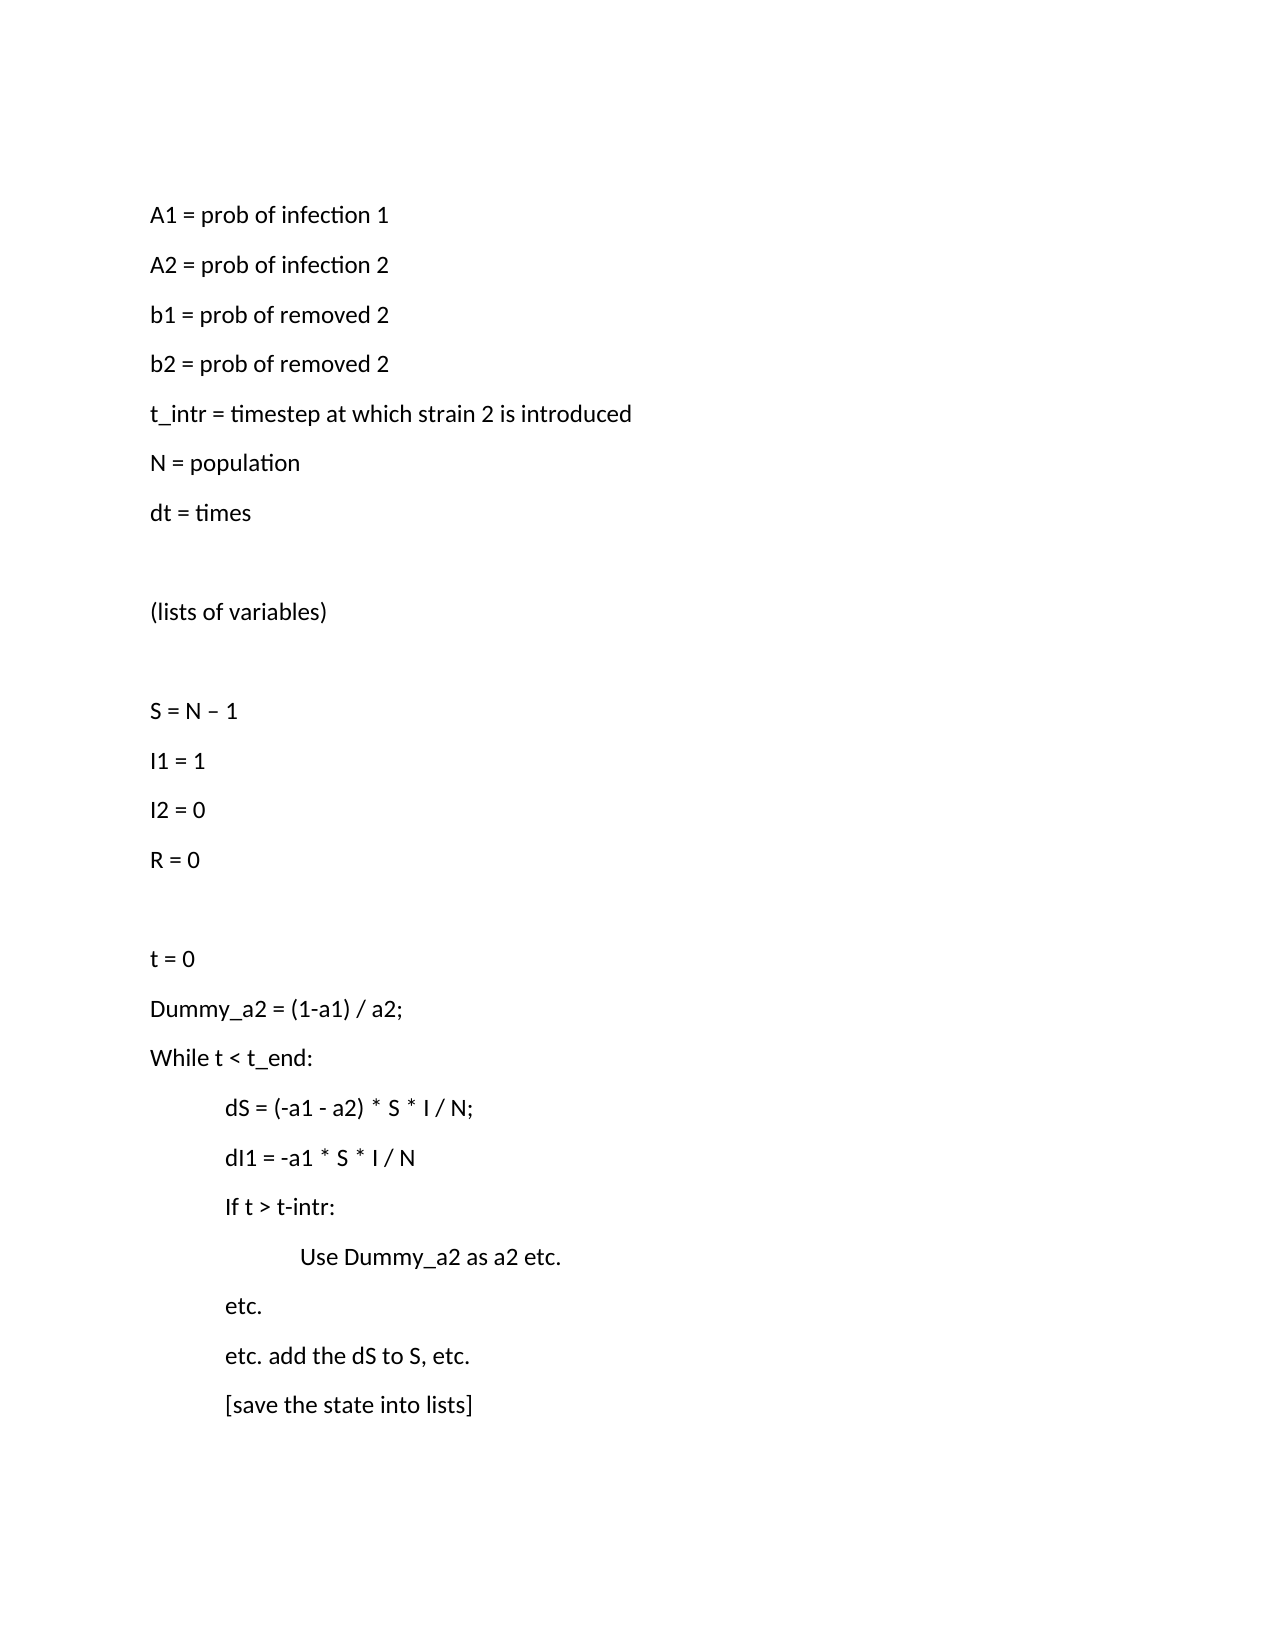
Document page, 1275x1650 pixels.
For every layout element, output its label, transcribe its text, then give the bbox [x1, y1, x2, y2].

text b2 = prob of removed 2 [150, 348, 1125, 379]
text etc. [150, 1290, 1125, 1321]
text R = 0 [150, 844, 1125, 875]
text dS = (-a1 - a2) * S * I / N; [150, 1092, 1125, 1123]
text N = population [150, 447, 1125, 478]
text If t > t-intr: [150, 1191, 1125, 1222]
text S = N – 1 [150, 695, 1125, 726]
text Dummy_a2 = (1-a1) / a2; [150, 993, 1125, 1023]
text I1 = 1 [150, 745, 1125, 776]
text (lists of variables) [150, 596, 1125, 627]
text t = 0 [150, 943, 1125, 974]
text I2 = 0 [150, 794, 1125, 825]
text dI1 = -a1 * S * I / N [150, 1142, 1125, 1172]
text While t < t_end: [150, 1042, 1125, 1073]
text dt = times [150, 497, 1125, 528]
text Use Dummy_a2 as a2 etc. [150, 1241, 1125, 1271]
text [save the state into lists] [150, 1389, 1125, 1420]
text A1 = prob of infection 1 [150, 199, 1125, 230]
text b1 = prob of removed 2 [150, 299, 1125, 329]
text etc. add the dS to S, etc. [150, 1340, 1125, 1371]
text t_intr = timestep at which strain 2 is introduced [150, 398, 1125, 428]
text A2 = prob of infection 2 [150, 249, 1125, 280]
